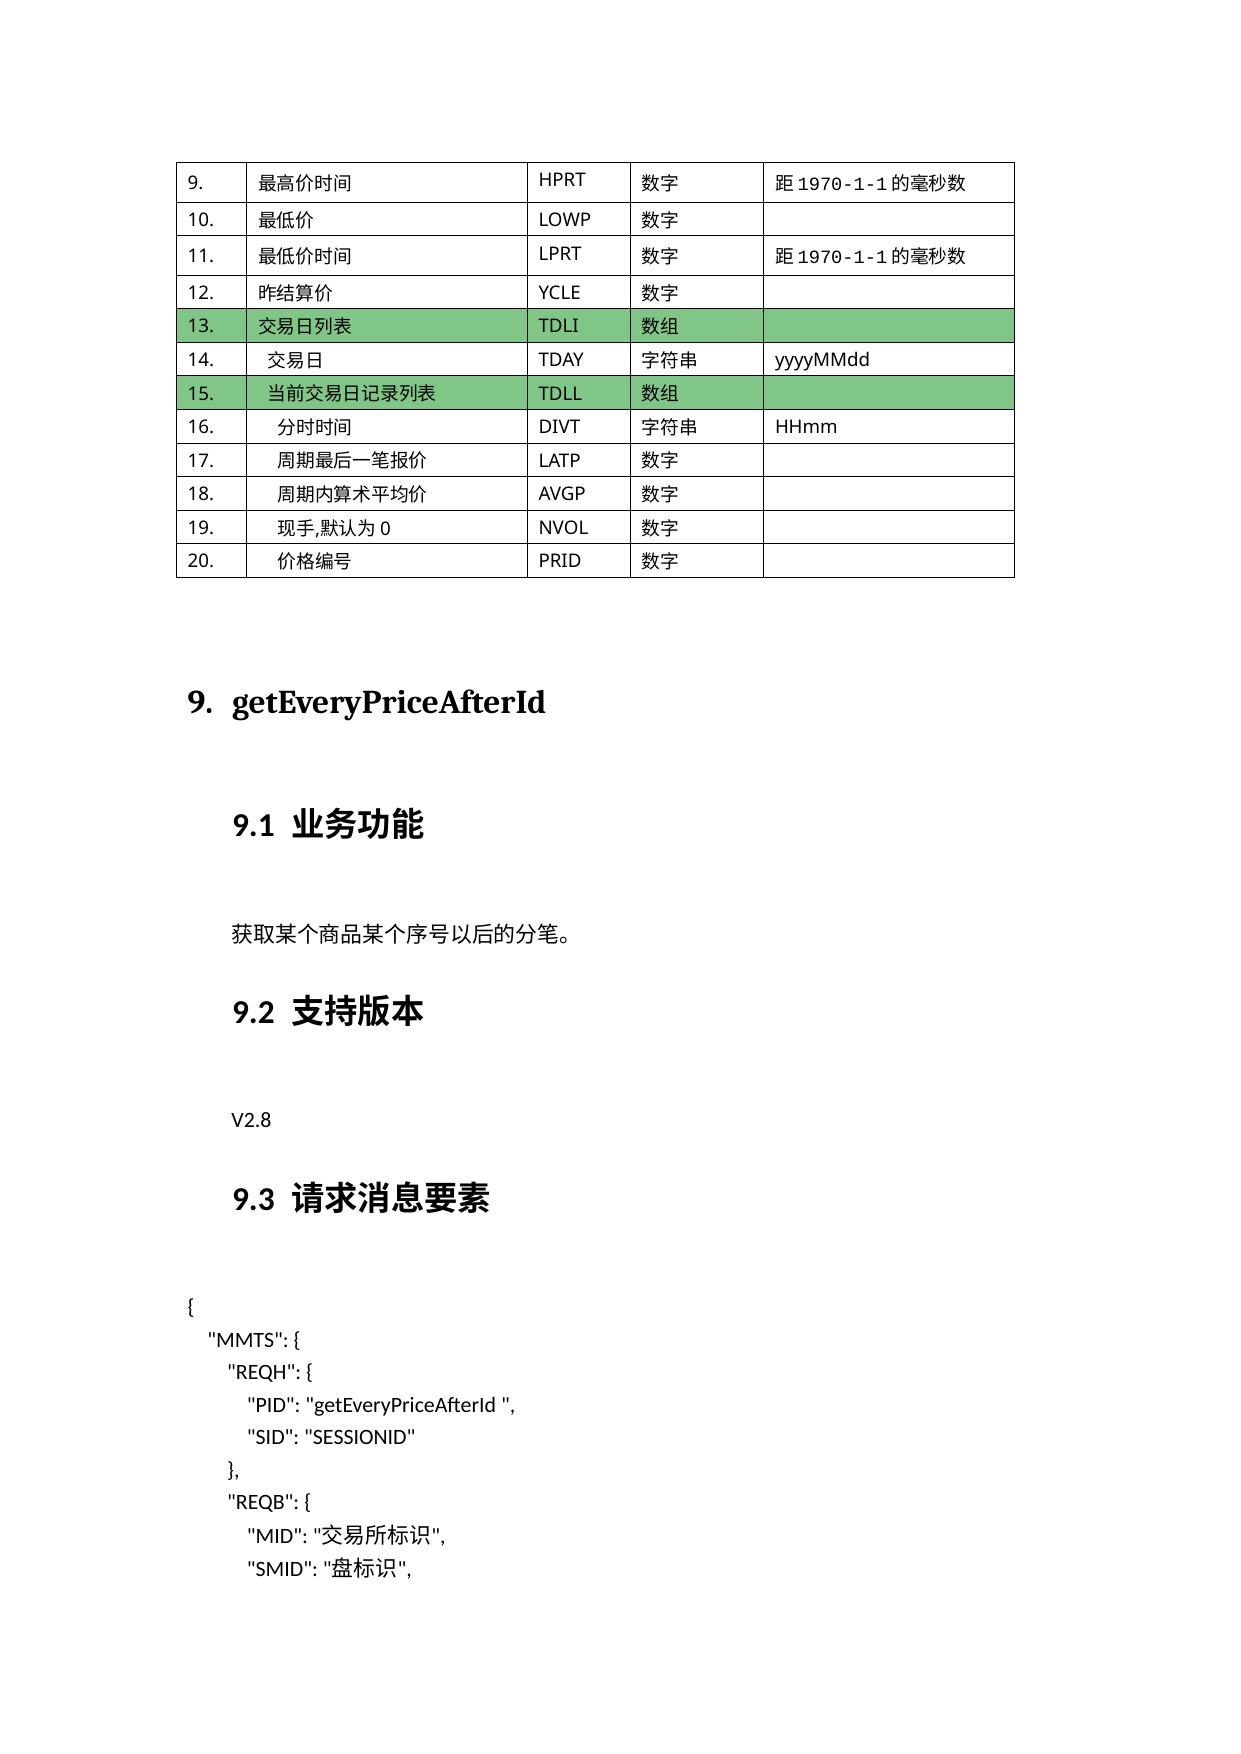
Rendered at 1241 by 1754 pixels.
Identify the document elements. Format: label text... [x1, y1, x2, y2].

table_cell [177, 309, 246, 342]
table_cell 现手,默认为0 [247, 511, 527, 543]
table_cell 交易日列表 [247, 309, 527, 342]
table_cell 最高价时间 [247, 163, 527, 202]
text "MID": "交易所标识", [187, 1518, 1053, 1551]
table_cell TDAY [528, 343, 630, 375]
table_cell 距1970-1-1的毫秒数 [764, 163, 1014, 202]
text "MMTS": { [187, 1323, 1053, 1356]
table_cell [177, 376, 246, 409]
table_cell AVGP [528, 477, 630, 509]
text "SMID": "盘标识", [187, 1551, 1053, 1583]
table_cell [177, 276, 246, 308]
text "REQB": { [187, 1486, 1053, 1518]
table_cell 数字 [631, 544, 763, 577]
table_cell [177, 444, 246, 476]
table_cell [764, 477, 1014, 509]
subtitle 业务功能 [232, 790, 1053, 855]
table_cell PRID [528, 544, 630, 577]
table_cell 价格编号 [247, 544, 527, 577]
table_cell 周期最后一笔报价 [247, 444, 527, 476]
table_cell [177, 163, 246, 202]
table_cell 交易日 [247, 343, 527, 375]
table_cell [764, 376, 1014, 409]
table_cell [177, 511, 246, 543]
text "REQH": { [187, 1356, 1053, 1388]
table_cell LPRT [528, 236, 630, 275]
table_cell NVOL [528, 511, 630, 543]
table_cell DIVT [528, 410, 630, 442]
table_cell [764, 276, 1014, 308]
table_cell [764, 544, 1014, 577]
table_cell 数组 [631, 309, 763, 342]
table_cell [177, 544, 246, 577]
table_cell LATP [528, 444, 630, 476]
table_cell 数字 [631, 236, 763, 275]
table_cell YCLE [528, 276, 630, 308]
table_cell 数字 [631, 276, 763, 308]
table_cell [177, 477, 246, 509]
table_cell [764, 309, 1014, 342]
table_cell [177, 203, 246, 235]
table_cell [764, 203, 1014, 235]
table_cell 数字 [631, 477, 763, 509]
subtitle getEveryPriceAfterId [187, 670, 1053, 735]
table_cell 最低价时间 [247, 236, 527, 275]
table_cell [177, 343, 246, 375]
table_cell 数字 [631, 163, 763, 202]
table_cell HHmm [764, 410, 1014, 442]
text V2.8 [231, 1104, 1053, 1136]
table_cell 数字 [631, 444, 763, 476]
subtitle 请求消息要素 [232, 1163, 1053, 1228]
table_cell 当前交易日记录列表 [247, 376, 527, 409]
table_cell [764, 511, 1014, 543]
table_cell 字符串 [631, 410, 763, 442]
table_cell 最低价 [247, 203, 527, 235]
table_cell 数字 [631, 511, 763, 543]
table_cell [177, 236, 246, 275]
table_cell 数字 [631, 203, 763, 235]
table_cell 字符串 [631, 343, 763, 375]
table_cell TDLI [528, 309, 630, 342]
table_cell HPRT [528, 163, 630, 202]
table_cell 分时时间 [247, 410, 527, 442]
table_cell LOWP [528, 203, 630, 235]
text 获取某个商品某个序号以后的分笔。 [231, 917, 1053, 949]
table_cell 周期内算术平均价 [247, 477, 527, 509]
subtitle 支持版本 [232, 977, 1053, 1042]
table_cell [764, 444, 1014, 476]
table_cell 距1970-1-1的毫秒数 [764, 236, 1014, 275]
text "PID": "getEveryPriceAfterId ", [187, 1388, 1053, 1421]
table_cell TDLL [528, 376, 630, 409]
text "SID": "SESSIONID" [187, 1421, 1053, 1453]
table_cell 昨结算价 [247, 276, 527, 308]
text }, [187, 1453, 1053, 1486]
table_cell [177, 410, 246, 442]
table_cell yyyyMMdd [764, 343, 1014, 375]
text { [187, 1291, 1053, 1323]
table_cell 数组 [631, 376, 763, 409]
